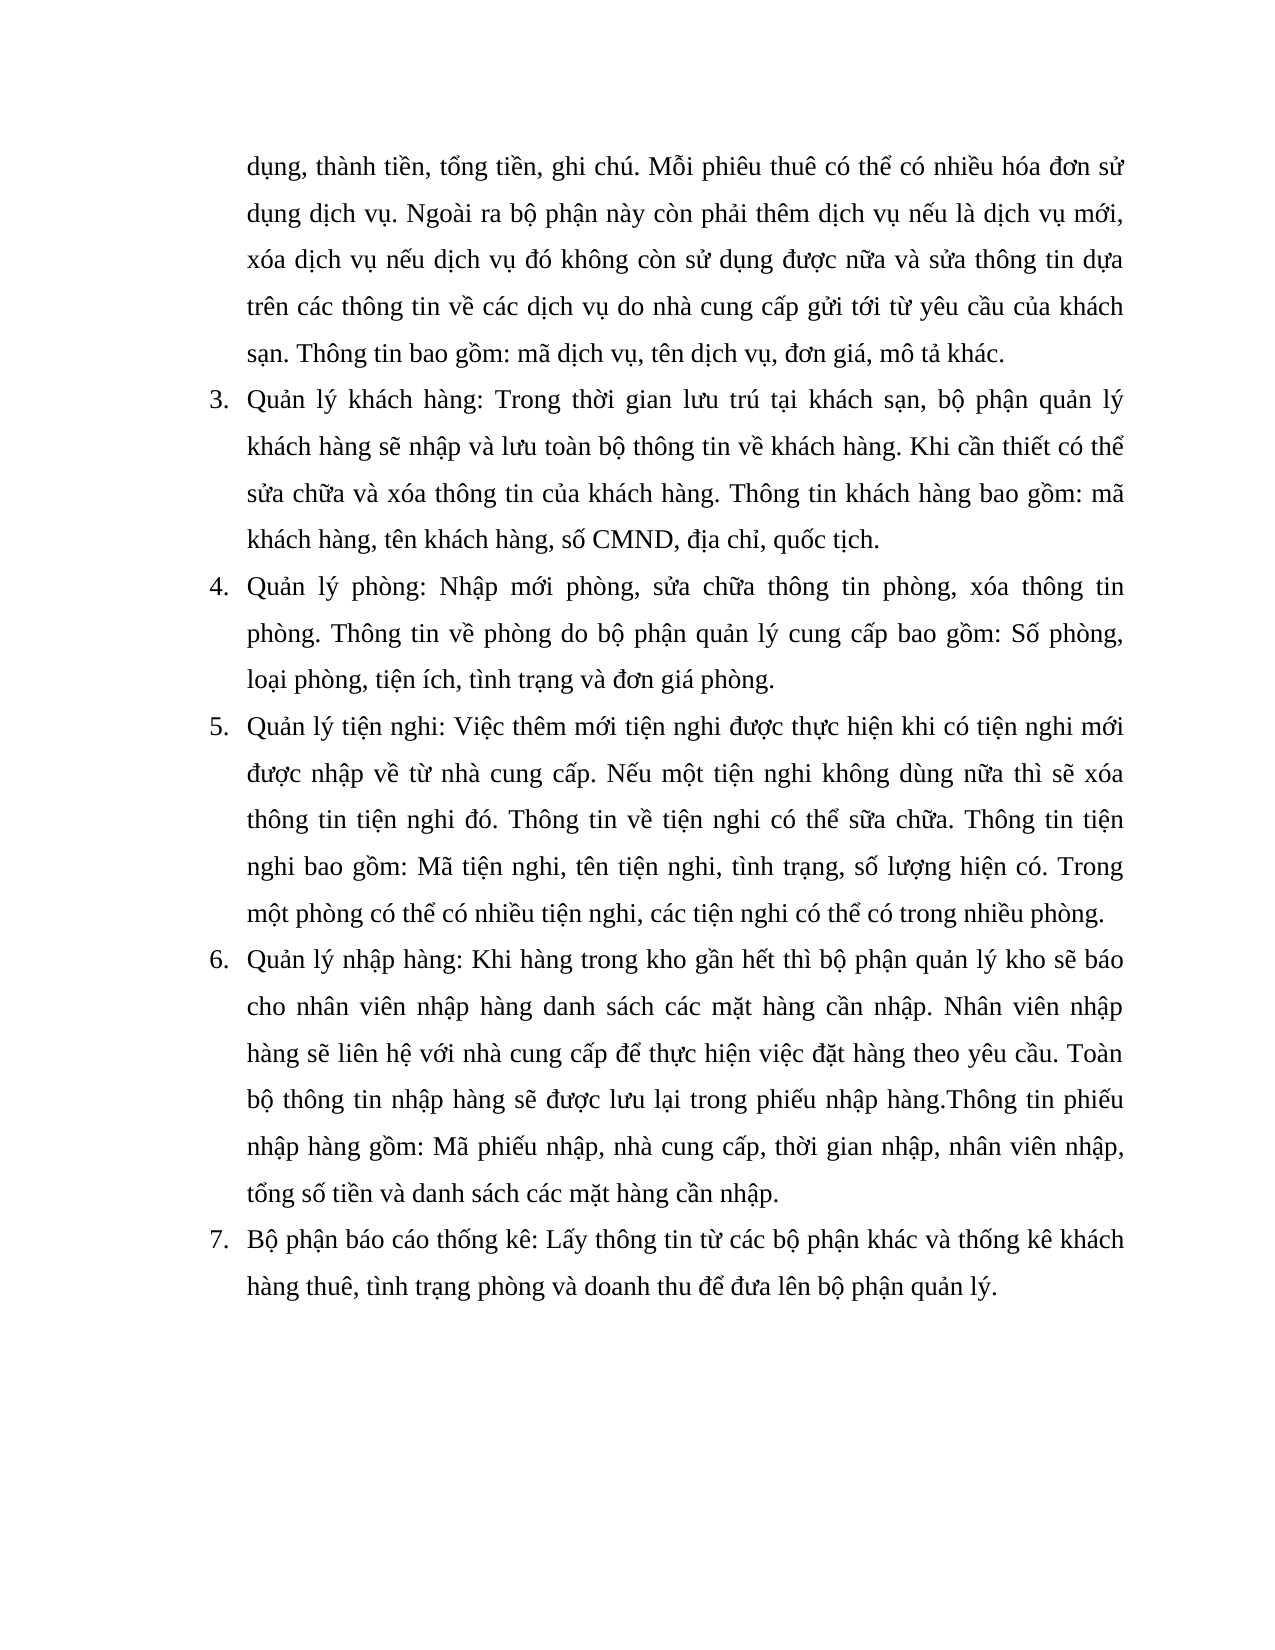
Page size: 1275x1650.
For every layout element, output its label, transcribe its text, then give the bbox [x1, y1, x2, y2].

list Bộ phận báo cáo thống kê: Lấy thông tin từ các bộ phận khác và thống kê khách hàng thuê, tình trạng phòng và doanh thu để đưa lên bộ phận quản lý. [209, 1223, 1125, 1301]
list Quản lý khách hàng: Trong thời gian lưu trú tại khách sạn, bộ phận quản lý khách hàng sẽ nhập và lưu toàn bộ thông tin về khách hàng. Khi cần thiết có thể sửa chữa và xóa thông tin của khách hàng. Thông tin khách hàng bao gồm: mã khách hàng, tên khách hàng, số CMND, địa chỉ, quốc tịch. [209, 383, 1125, 554]
list Quản lý phòng: Nhập mới phòng, sửa chữa thông tin phòng, xóa thông tin phòng. Thông tin về phòng do bộ phận quản lý cung cấp bao gồm: Số phòng, loại phòng, tiện ích, tình trạng và đơn giá phòng. [209, 570, 1125, 694]
list Quản lý tiện nghi: Việc thêm mới tiện nghi được thực hiện khi có tiện nghi mới được nhập về từ nhà cung cấp. Nếu một tiện nghi không dùng nữa thì sẽ xóa thông tin tiện nghi đó. Thông tin về tiện nghi có thể sữa chữa. Thông tin tiện nghi bao gồm: Mã tiện nghi, tên tiện nghi, tình trạng, số lượng hiện có. Trong một phòng có thể có nhiều tiện nghi, các tiện nghi có thể có trong nhiều phòng. [209, 710, 1125, 928]
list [209, 150, 1125, 368]
list Quản lý nhập hàng: Khi hàng trong kho gần hết thì bộ phận quản lý kho sẽ báo cho nhân viên nhập hàng danh sách các mặt hàng cần nhập. Nhân viên nhập hàng sẽ liên hệ với nhà cung cấp để thực hiện việc đặt hàng theo yêu cầu. Toàn bộ thông tin nhập hàng sẽ được lưu lại trong phiếu nhập hàng.Thông tin phiếu nhập hàng gồm: Mã phiếu nhập, nhà cung cấp, thời gian nhập, nhân viên nhập, tổng số tiền và danh sách các mặt hàng cần nhập. [209, 943, 1125, 1208]
